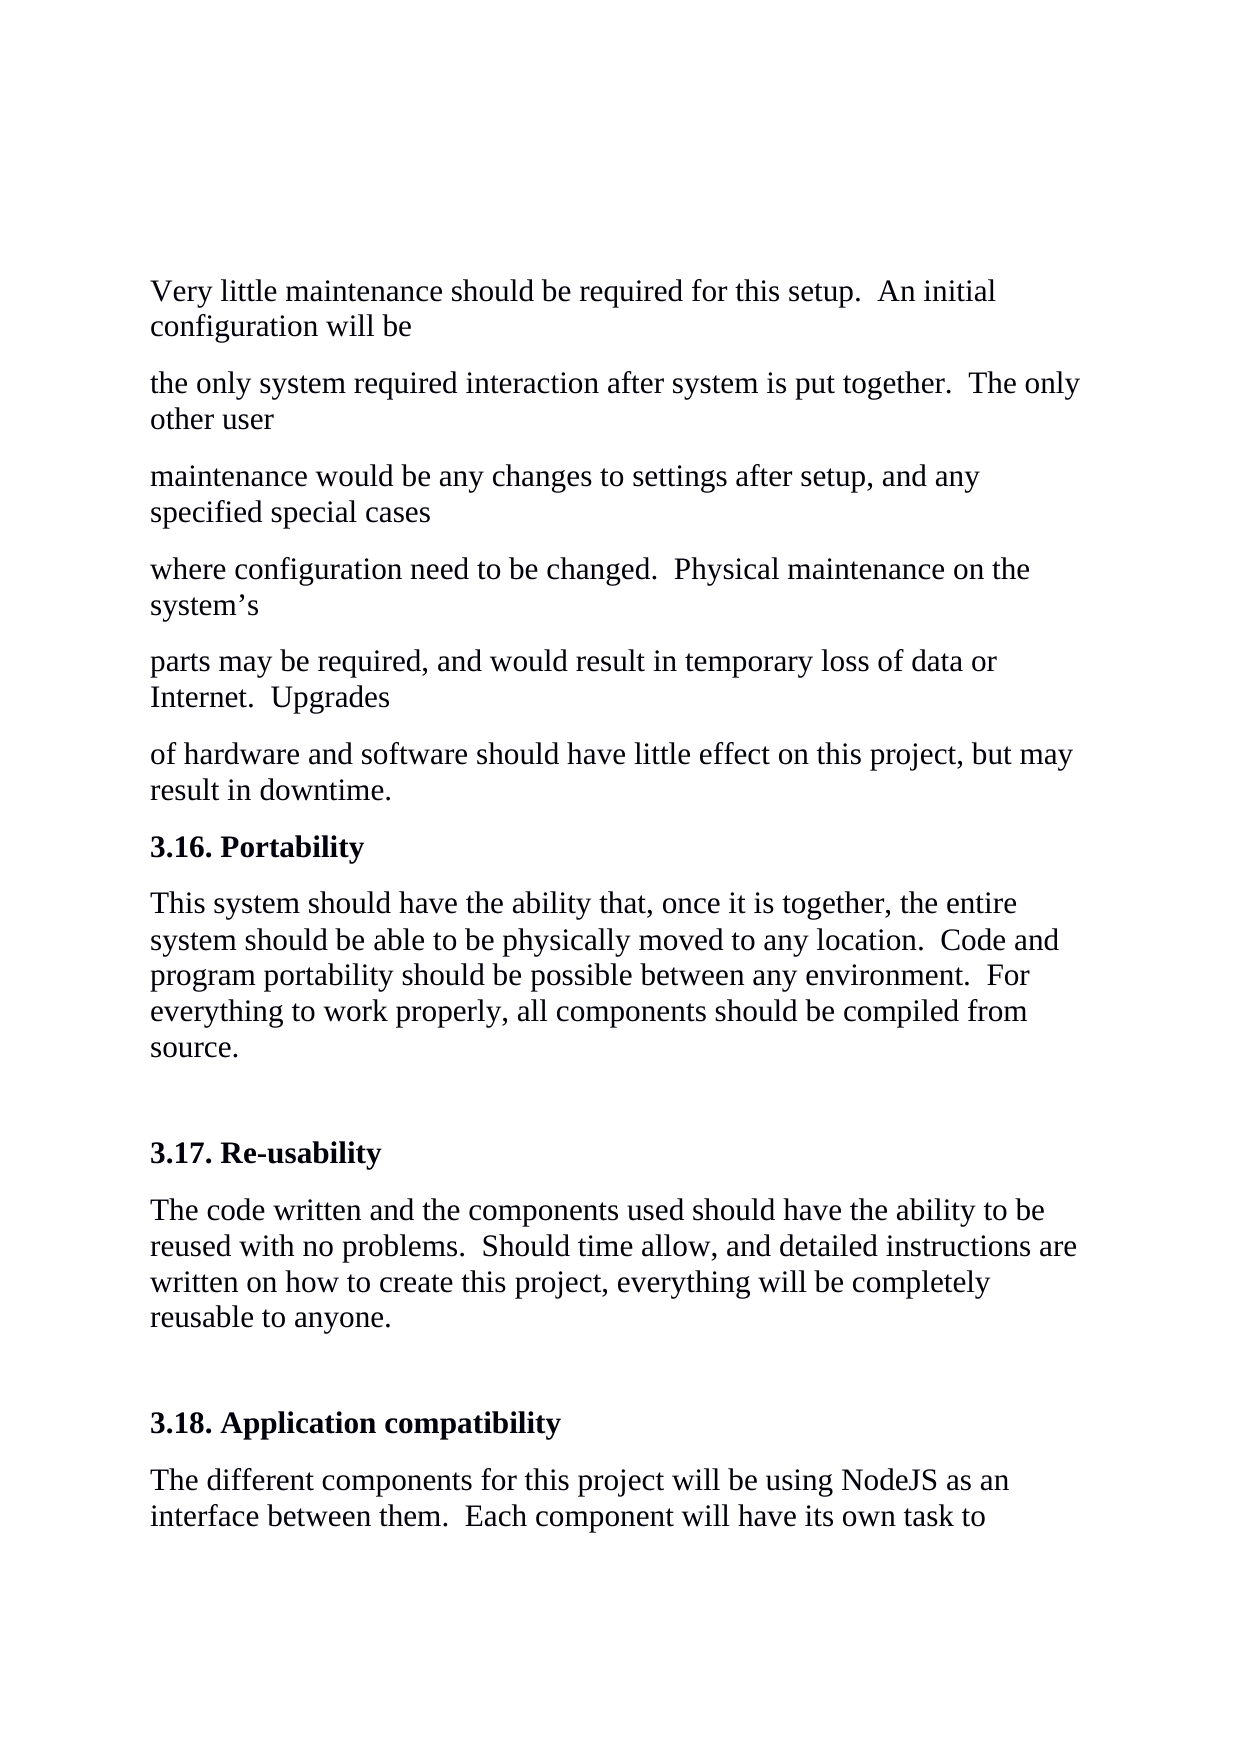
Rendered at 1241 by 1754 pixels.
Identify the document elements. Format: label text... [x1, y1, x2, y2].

text where configuration need to be changed. Physical maintenance on the system’s [150, 550, 1090, 622]
text 3.16. Portability [150, 828, 1090, 864]
text of hardware and software should have little effect on this project, but may result in downtime. [150, 735, 1090, 807]
text parts may be required, and would result in temporary loss of data or Internet. Upgrades [150, 643, 1090, 714]
text maintenance would be any changes to settings after setup, and any specified special cases [150, 457, 1090, 529]
text The code written and the components used should have the ability to be reused with no problems. Should time allow, and detailed instructions are written on how to create this project, everything will be completely reusable to anyone. [150, 1191, 1090, 1335]
text the only system required interaction after system is put together. The only other user [150, 364, 1090, 436]
text 3.17. Re-usability [150, 1134, 1090, 1170]
text 3.18. Application compatibility [150, 1404, 1090, 1440]
text This system should have the ability that, once it is together, the entire system should be able to be physically moved to any location. Code and program portability should be possible between any environment. For everything to work properly, all components should be compiled from source. [150, 885, 1090, 1064]
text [150, 1461, 1090, 1533]
text Very little maintenance should be required for this setup. An initial configuration will be [150, 272, 1090, 344]
